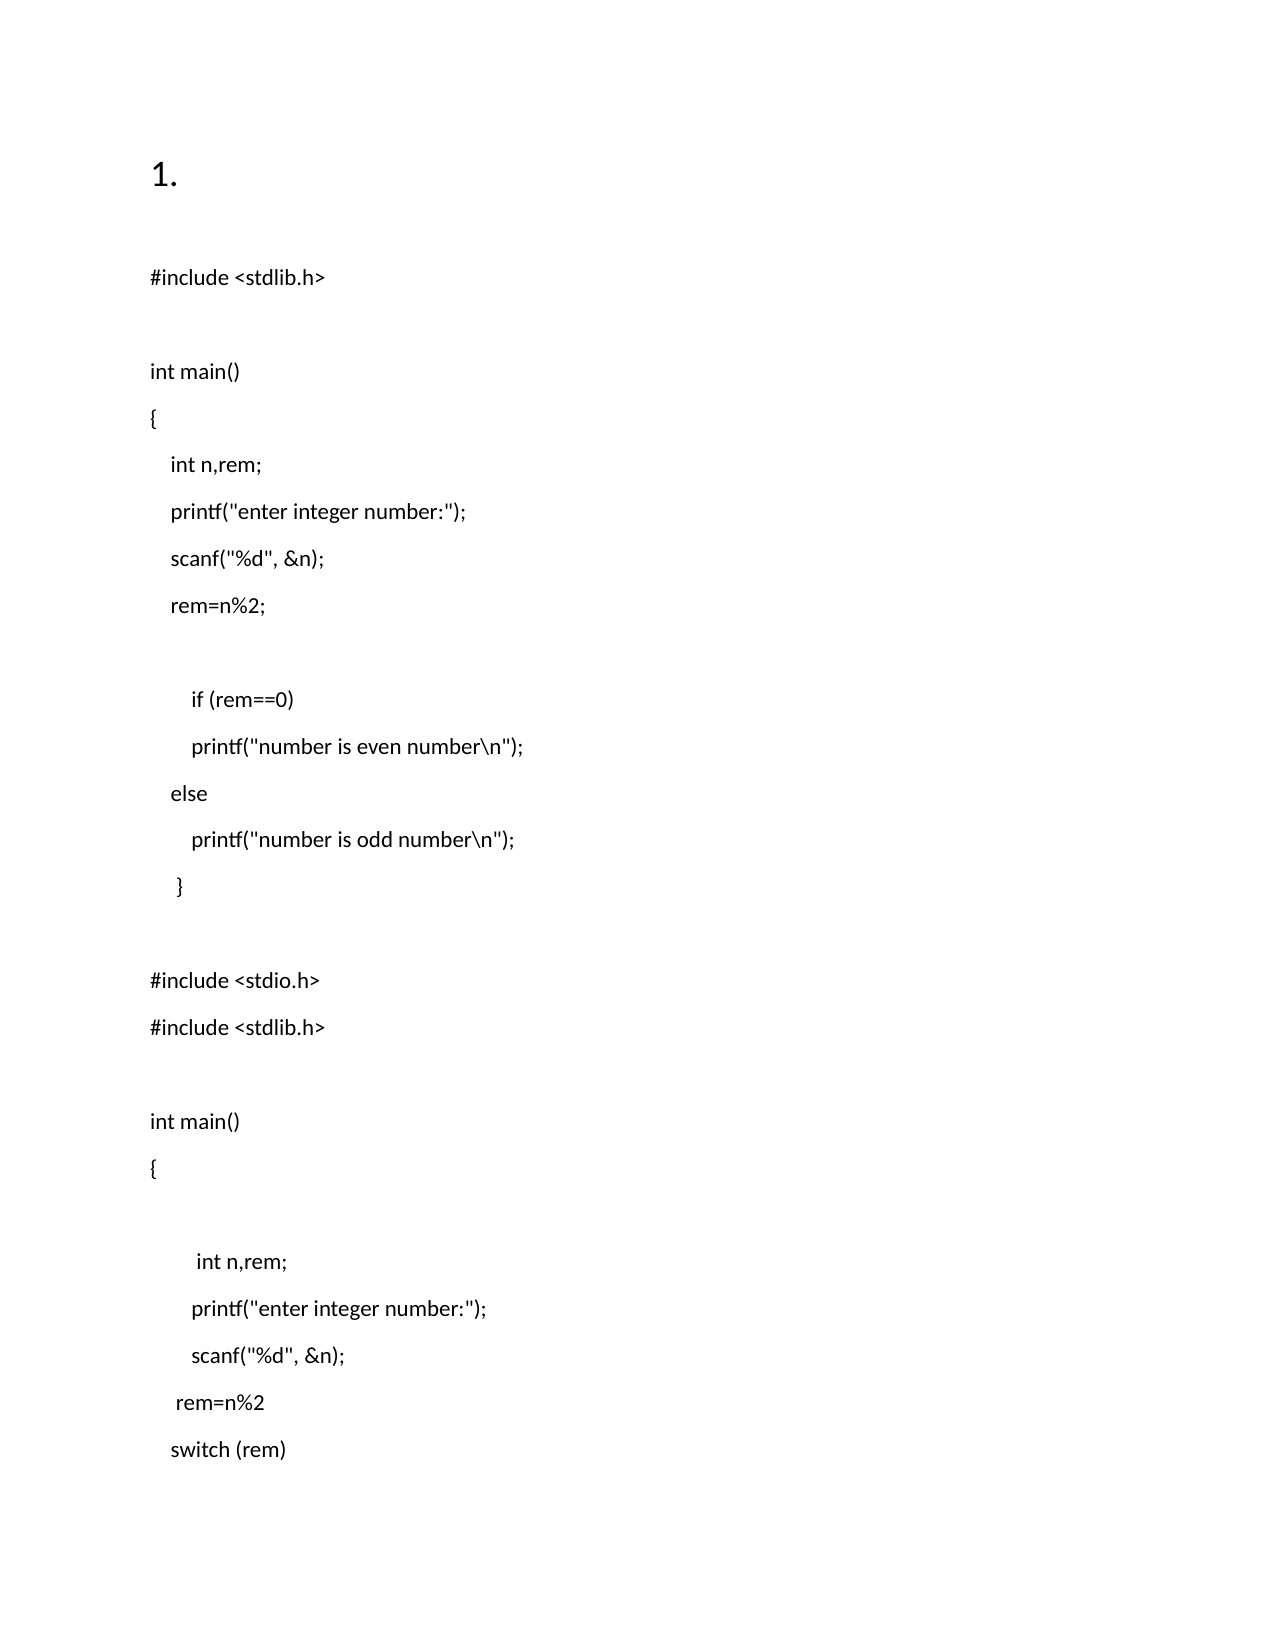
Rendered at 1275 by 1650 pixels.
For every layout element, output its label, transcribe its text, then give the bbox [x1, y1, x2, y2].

text else [150, 779, 1125, 807]
text { [150, 1154, 1125, 1182]
text int main() [150, 1107, 1125, 1135]
text if (rem==0) [150, 685, 1125, 713]
text int n,rem; [150, 1247, 1125, 1275]
text switch (rem) [150, 1435, 1125, 1463]
text #include <stdlib.h> [150, 1013, 1125, 1041]
text { [150, 404, 1125, 432]
text printf("number is even number\n"); [150, 732, 1125, 760]
text 1. [150, 150, 1125, 196]
text printf("number is odd number\n"); [150, 826, 1125, 853]
text #include <stdlib.h> [150, 263, 1125, 291]
text int n,rem; [150, 451, 1125, 478]
text printf("enter integer number:"); [150, 497, 1125, 525]
text scanf("%d", &n); [150, 544, 1125, 572]
text } [150, 872, 1125, 900]
text printf("enter integer number:"); [150, 1294, 1125, 1322]
text #include <stdio.h> [150, 966, 1125, 994]
text scanf("%d", &n); [150, 1341, 1125, 1369]
text int main() [150, 357, 1125, 385]
text rem=n%2; [150, 591, 1125, 619]
text rem=n%2 [150, 1388, 1125, 1416]
